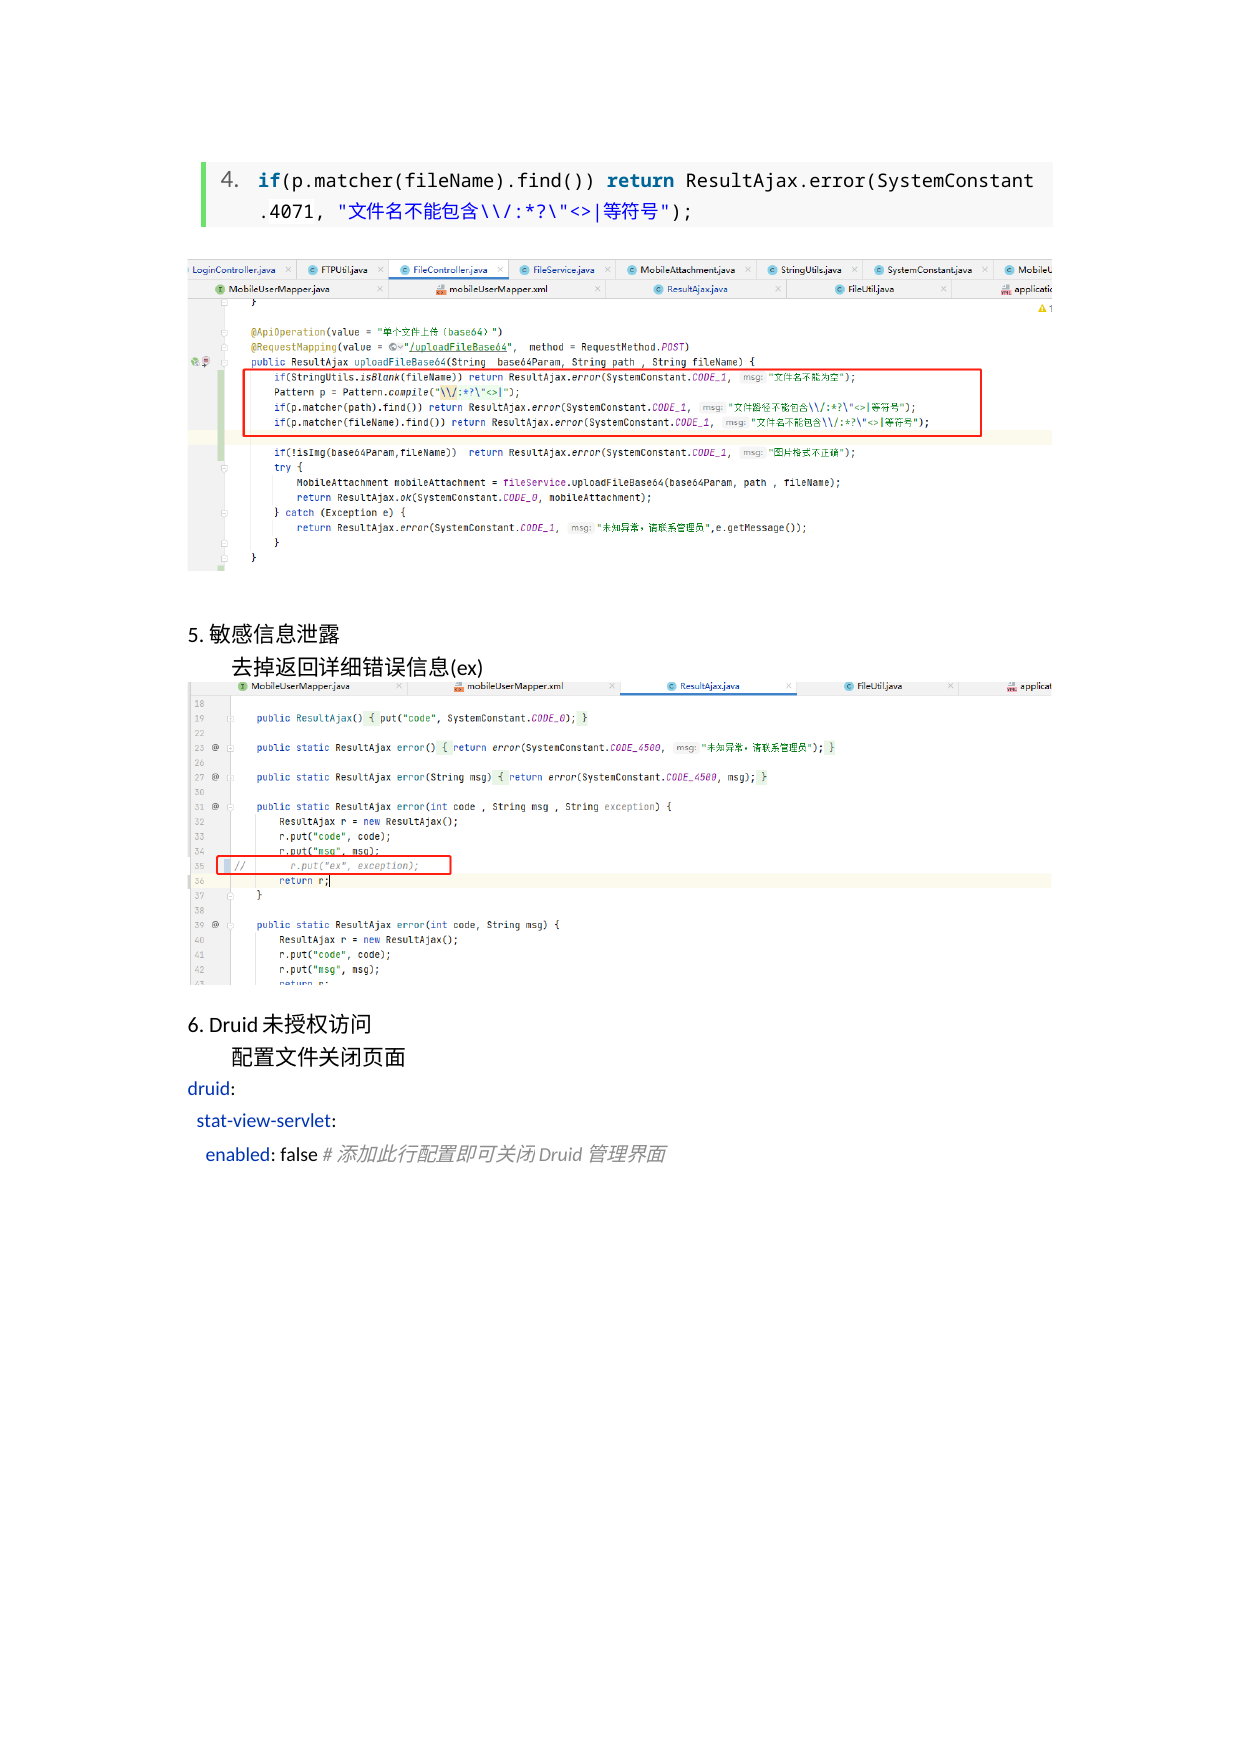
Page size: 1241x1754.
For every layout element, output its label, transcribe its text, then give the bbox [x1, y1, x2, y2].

text 5. 敏感信息泄露 [187, 617, 1053, 649]
text 6. Druid未授权访问 [187, 1007, 1053, 1039]
text druid: stat-view-servlet: enabled: false # 添加此行配置即可关闭Druid管理界面 [187, 1072, 1053, 1169]
list if(p.matcher(fileName).find()) return ResultAjax.error(SystemConstant.4071, "文件名不能包含\\/:*?\"<>|等符号"); [206, 162, 1053, 227]
picture [187, 259, 1052, 571]
text 配置文件关闭页面 [187, 1039, 1053, 1072]
picture [187, 682, 1052, 985]
text 去掉返回详细错误信息(ex) [187, 649, 1053, 682]
